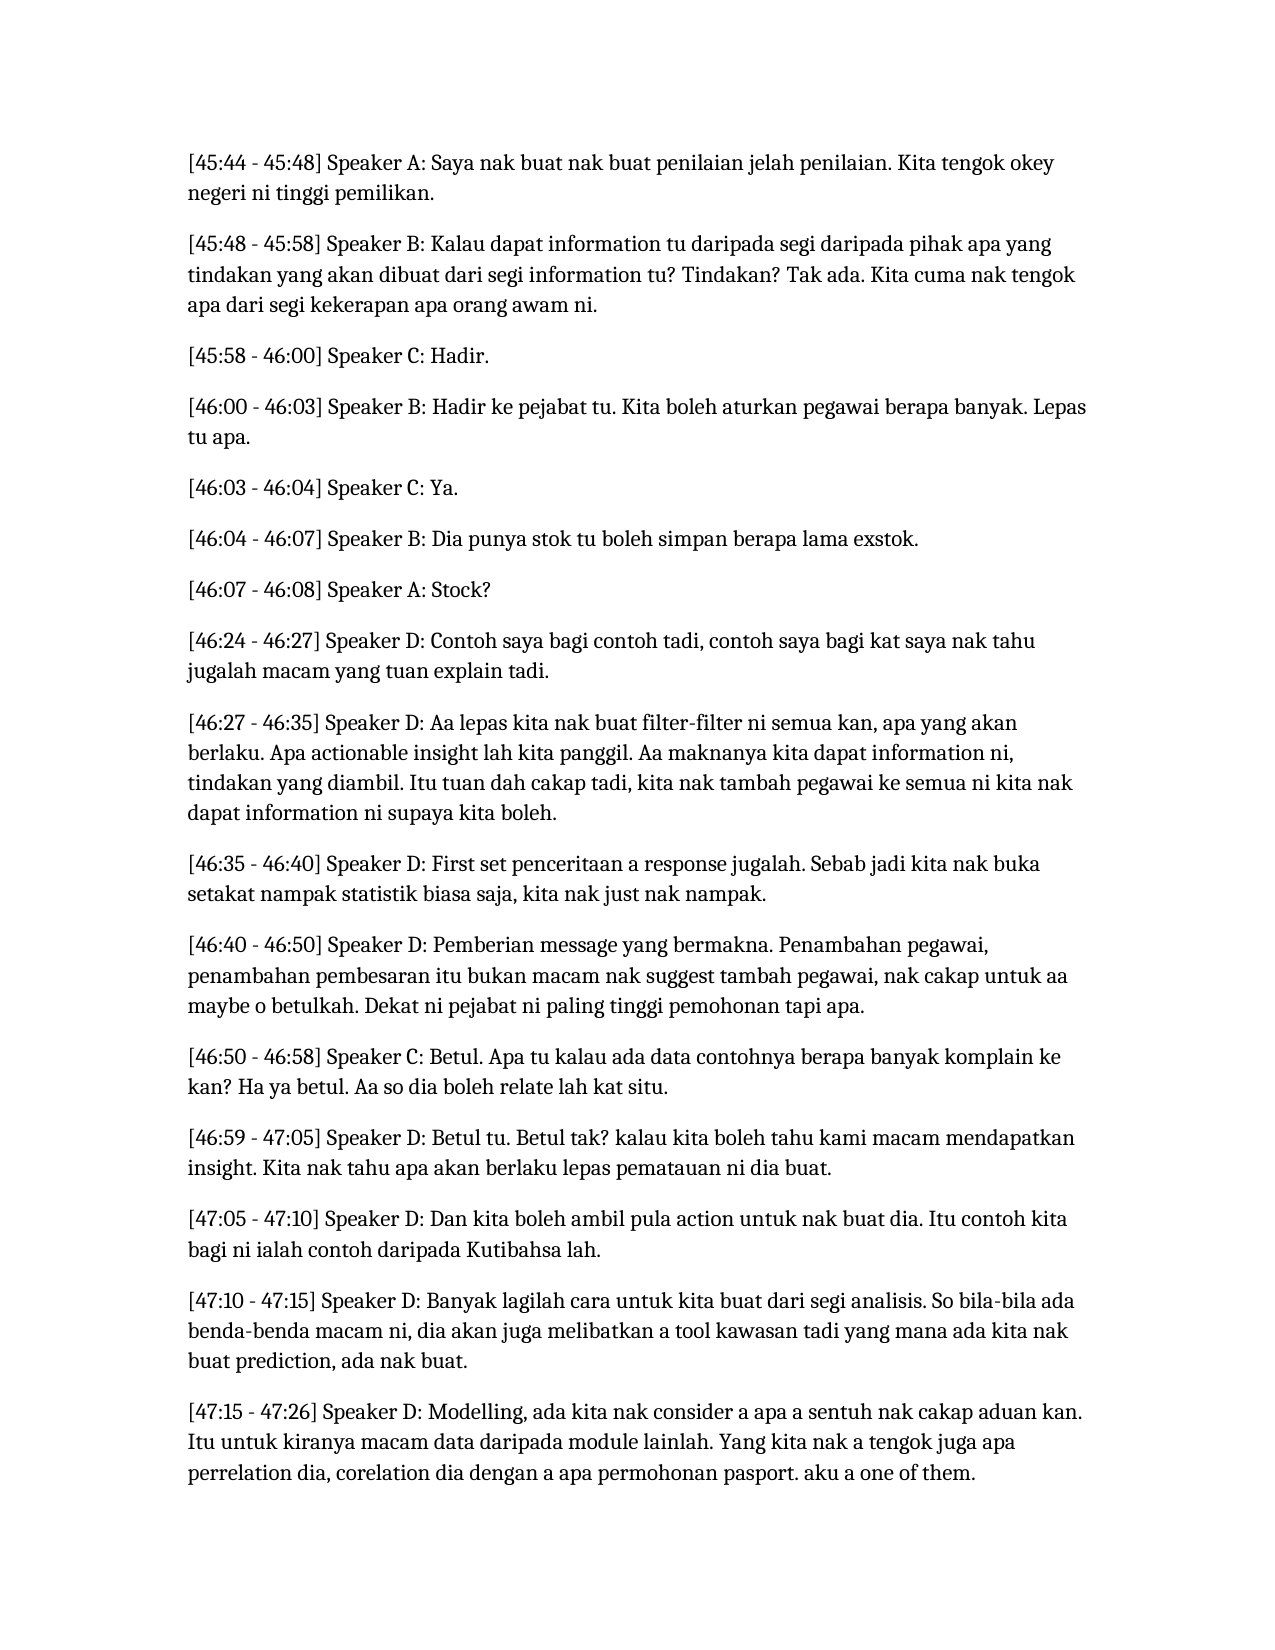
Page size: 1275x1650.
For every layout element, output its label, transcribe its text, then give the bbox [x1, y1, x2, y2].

text [46:50 - 46:58] Speaker C: Betul. Apa tu kalau ada data contohnya berapa banyak komplain ke kan? Ha ya betul. Aa so dia boleh relate lah kat situ. [187, 1044, 1087, 1100]
text [47:15 - 47:26] Speaker D: Modelling, ada kita nak consider a apa a sentuh nak cakap aduan kan. Itu untuk kiranya macam data daripada module lainlah. Yang kita nak a tengok juga apa perrelation dia, corelation dia dengan a apa permohonan pasport. aku a one of them. [187, 1399, 1087, 1486]
text [46:07 - 46:08] Speaker A: Stock? [187, 577, 1087, 603]
text [46:00 - 46:03] Speaker B: Hadir ke pejabat tu. Kita boleh aturkan pegawai berapa banyak. Lepas tu apa. [187, 394, 1087, 450]
text [46:40 - 46:50] Speaker D: Pemberian message yang bermakna. Penambahan pegawai, penambahan pembesaran itu bukan macam nak suggest tambah pegawai, nak cakap untuk aa maybe o betulkah. Dekat ni pejabat ni paling tinggi pemohonan tapi apa. [187, 932, 1087, 1019]
text [46:24 - 46:27] Speaker D: Contoh saya bagi contoh tadi, contoh saya bagi kat saya nak tahu jugalah macam yang tuan explain tadi. [187, 628, 1087, 685]
text [45:58 - 46:00] Speaker C: Hadir. [187, 343, 1087, 369]
text [46:35 - 46:40] Speaker D: First set penceritaan a response jugalah. Sebab jadi kita nak buka setakat nampak statistik biasa saja, kita nak just nak nampak. [187, 851, 1087, 908]
text [46:04 - 46:07] Speaker B: Dia punya stok tu boleh simpan berapa lama exstok. [187, 526, 1087, 552]
text [46:59 - 47:05] Speaker D: Betul tu. Betul tak? kalau kita boleh tahu kami macam mendapatkan insight. Kita nak tahu apa akan berlaku lepas pematauan ni dia buat. [187, 1125, 1087, 1182]
text [47:05 - 47:10] Speaker D: Dan kita boleh ambil pula action untuk nak buat dia. Itu contoh kita bagi ni ialah contoh daripada Kutibahsa lah. [187, 1206, 1087, 1263]
text [45:44 - 45:48] Speaker A: Saya nak buat nak buat penilaian jelah penilaian. Kita tengok okey negeri ni tinggi pemilikan. [187, 150, 1087, 207]
text [46:03 - 46:04] Speaker C: Ya. [187, 475, 1087, 501]
text [45:48 - 45:58] Speaker B: Kalau dapat information tu daripada segi daripada pihak apa yang tindakan yang akan dibuat dari segi information tu? Tindakan? Tak ada. Kita cuma nak tengok apa dari segi kekerapan apa orang awam ni. [187, 231, 1087, 318]
text [47:10 - 47:15] Speaker D: Banyak lagilah cara untuk kita buat dari segi analisis. So bila-bila ada benda-benda macam ni, dia akan juga melibatkan a tool kawasan tadi yang mana ada kita nak buat prediction, ada nak buat. [187, 1287, 1087, 1374]
text [46:27 - 46:35] Speaker D: Aa lepas kita nak buat filter-filter ni semua kan, apa yang akan berlaku. Apa actionable insight lah kita panggil. Aa maknanya kita dapat information ni, tindakan yang diambil. Itu tuan dah cakap tadi, kita nak tambah pegawai ke semua ni kita nak dapat information ni supaya kita boleh. [187, 709, 1087, 826]
